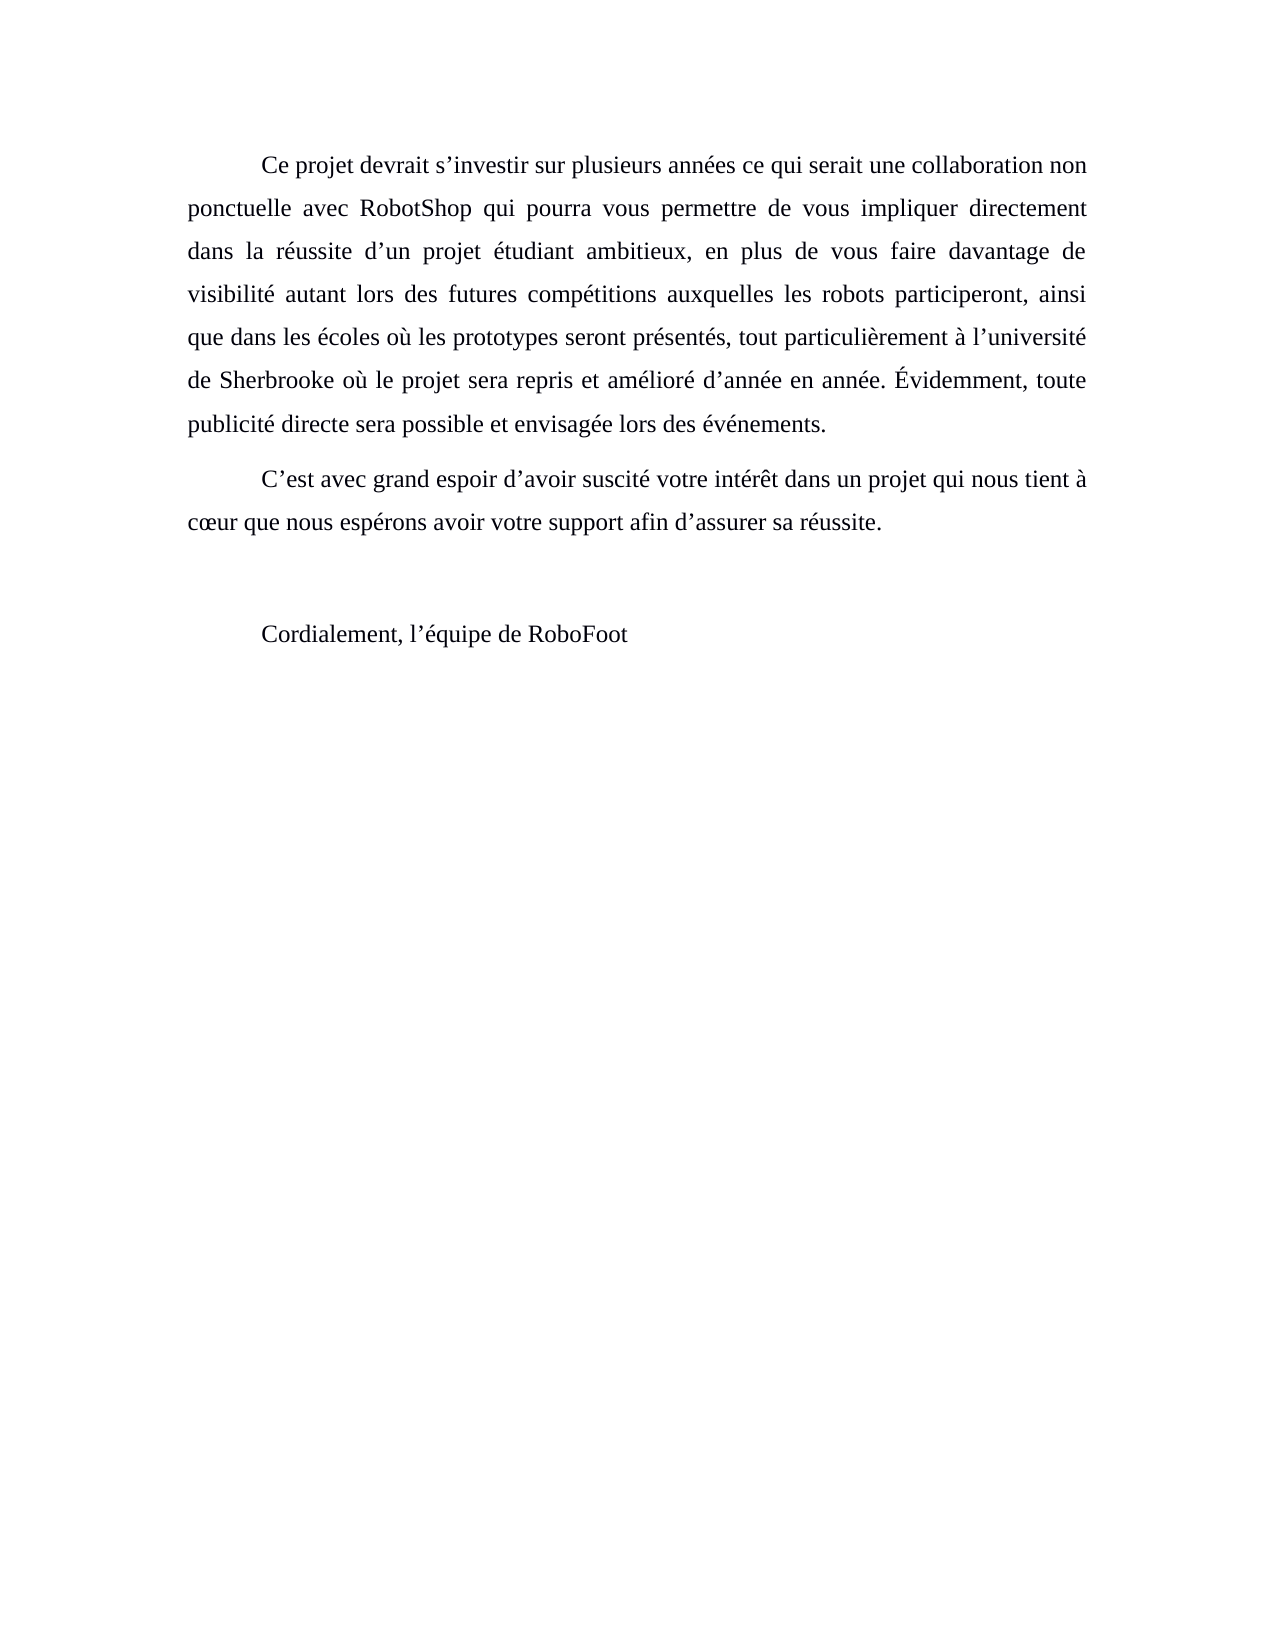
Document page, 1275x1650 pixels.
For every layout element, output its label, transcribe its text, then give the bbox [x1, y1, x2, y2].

text C’est avec grand espoir d’avoir suscité votre intérêt dans un projet qui nous tient à cœur que nous espérons avoir votre support afin d’assurer sa réussite. [187, 464, 1087, 536]
text Cordialement, l’équipe de RoboFoot [187, 619, 1087, 647]
text Ce projet devrait s’investir sur plusieurs années ce qui serait une collaboration non ponctuelle avec RobotShop qui pourra vous permettre de vous impliquer directement dans la réussite d’un projet étudiant ambitieux, en plus de vous faire davantage de visibilité autant lors des futures compétitions auxquelles les robots participeront, ainsi que dans les écoles où les prototypes seront présentés, tout particulièrement à l’université de Sherbrooke où le projet sera repris et amélioré d’année en année. Évidemment, toute publicité directe sera possible et envisagée lors des événements. [187, 150, 1087, 437]
